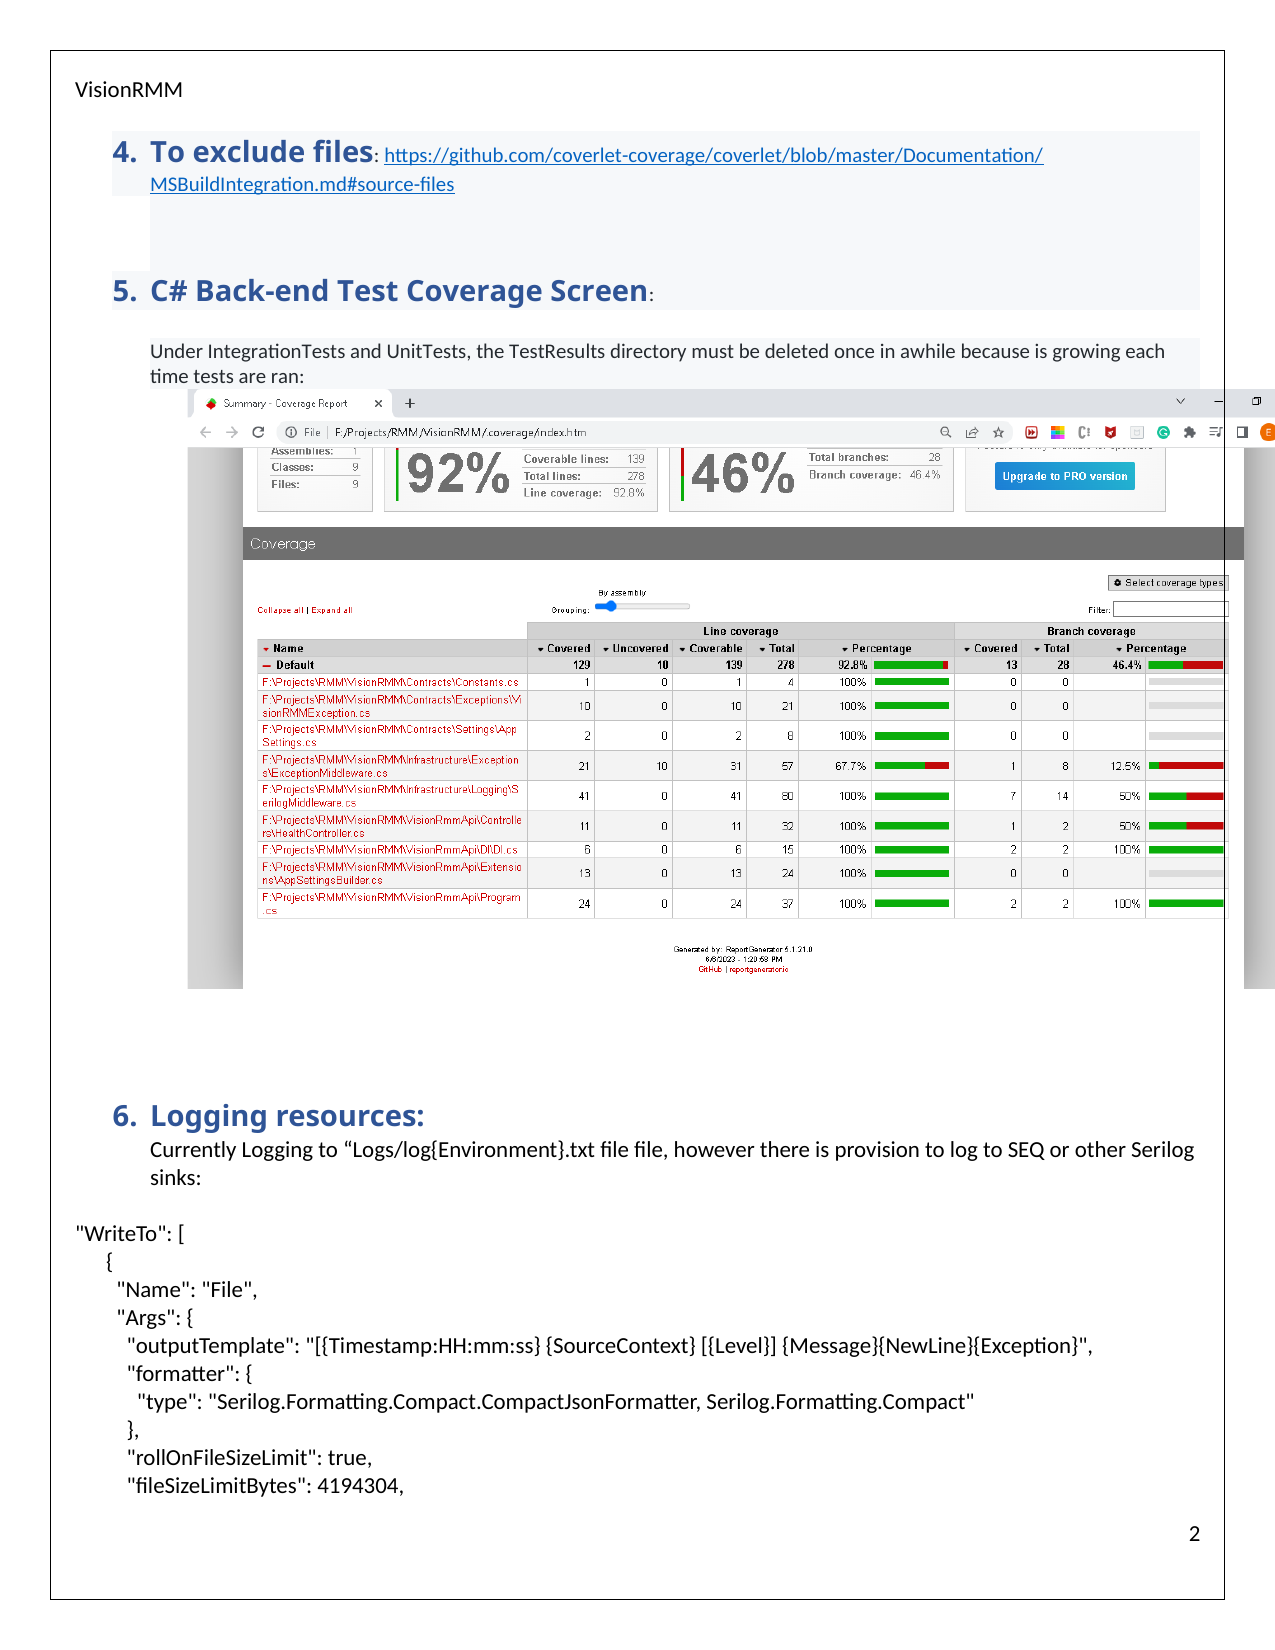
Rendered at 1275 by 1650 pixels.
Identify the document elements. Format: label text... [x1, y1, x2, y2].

picture [1225, 389, 1275, 989]
list C# Back-end Test Coverage Screen: [112, 271, 1200, 310]
picture [187, 389, 1224, 989]
list Currently Logging to “Logs/log{Environment}.txt file file, however there is provision to log to SEQ or other Serilog sinks: [150, 1135, 1200, 1191]
text "WriteTo": [ [75, 1219, 1200, 1247]
text { [75, 1247, 1200, 1275]
text Under IntegrationTests and UnitTests, the TestResults directory must be deleted once in awhile because is growing each time tests are ran: [150, 338, 1200, 389]
text }, [75, 1415, 1200, 1443]
text "formatter": { [75, 1359, 1200, 1387]
subtitle Logging resources: [112, 1095, 1200, 1135]
text "fileSizeLimitBytes": 4194304, [75, 1471, 1200, 1499]
text "type": "Serilog.Formatting.Compact.CompactJsonFormatter, Serilog.Formatting.Compact" [75, 1387, 1200, 1415]
text "rollOnFileSizeLimit": true, [75, 1443, 1200, 1471]
text "outputTemplate": "[{Timestamp:HH:mm:ss} {SourceContext} [{Level}] {Message}{NewLine}{Exception}", [75, 1331, 1200, 1359]
text "Args": { [75, 1303, 1200, 1331]
list To exclude files: https://github.com/coverlet-coverage/coverlet/blob/master/Documentation/MSBuildIntegration.md#source-files [112, 131, 1200, 196]
text "Name": "File", [75, 1275, 1200, 1303]
